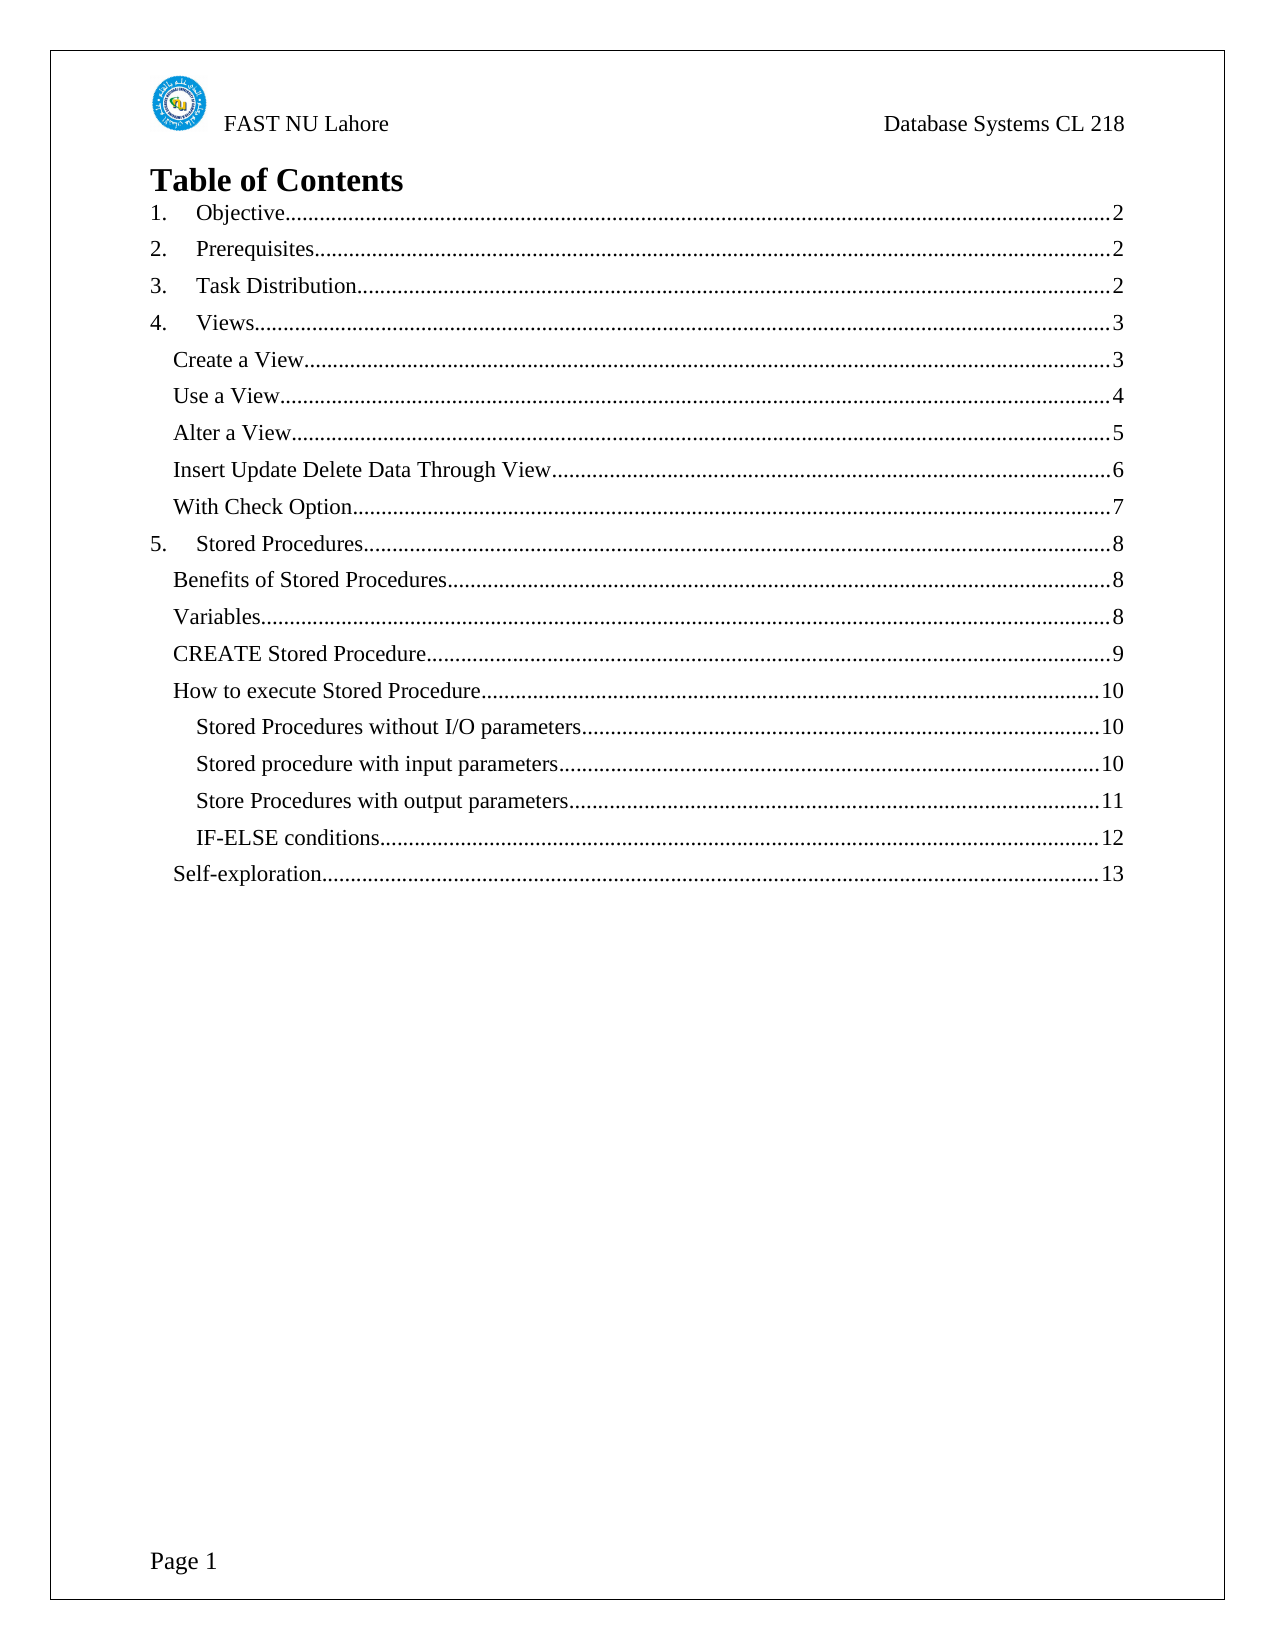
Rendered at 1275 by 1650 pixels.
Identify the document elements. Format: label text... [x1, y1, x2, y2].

text Insert Update Delete Data Through View 6 [173, 456, 1125, 482]
text 2. Prerequisites 2 [150, 235, 1125, 262]
text Create a View 3 [173, 346, 1125, 372]
text 5. Stored Procedures 8 [150, 529, 1125, 556]
text Use a View 4 [173, 382, 1125, 409]
text Table of Contents [150, 160, 1125, 199]
text Variables. 8 [173, 603, 1125, 629]
text IF-ELSE conditions 12 [196, 824, 1125, 850]
text How to execute Stored Procedure 10 [173, 677, 1125, 703]
text Alter a View 5 [173, 419, 1125, 446]
text 3. Task Distribution 2 [150, 272, 1125, 298]
text Stored procedure with input parameters 10 [196, 750, 1125, 777]
text With Check Option 7 [173, 493, 1125, 519]
text 1. Objective 2 [150, 199, 1125, 225]
text Stored Procedures without I/O parameters 10 [196, 713, 1125, 740]
text Store Procedures with output parameters 11 [196, 787, 1125, 813]
text 4. Views 3 [150, 309, 1125, 335]
text Benefits of Stored Procedures 8 [173, 566, 1125, 593]
text Self-exploration 13 [173, 861, 1125, 887]
picture [150, 75, 208, 132]
text CREATE Stored Procedure 9 [173, 640, 1125, 666]
